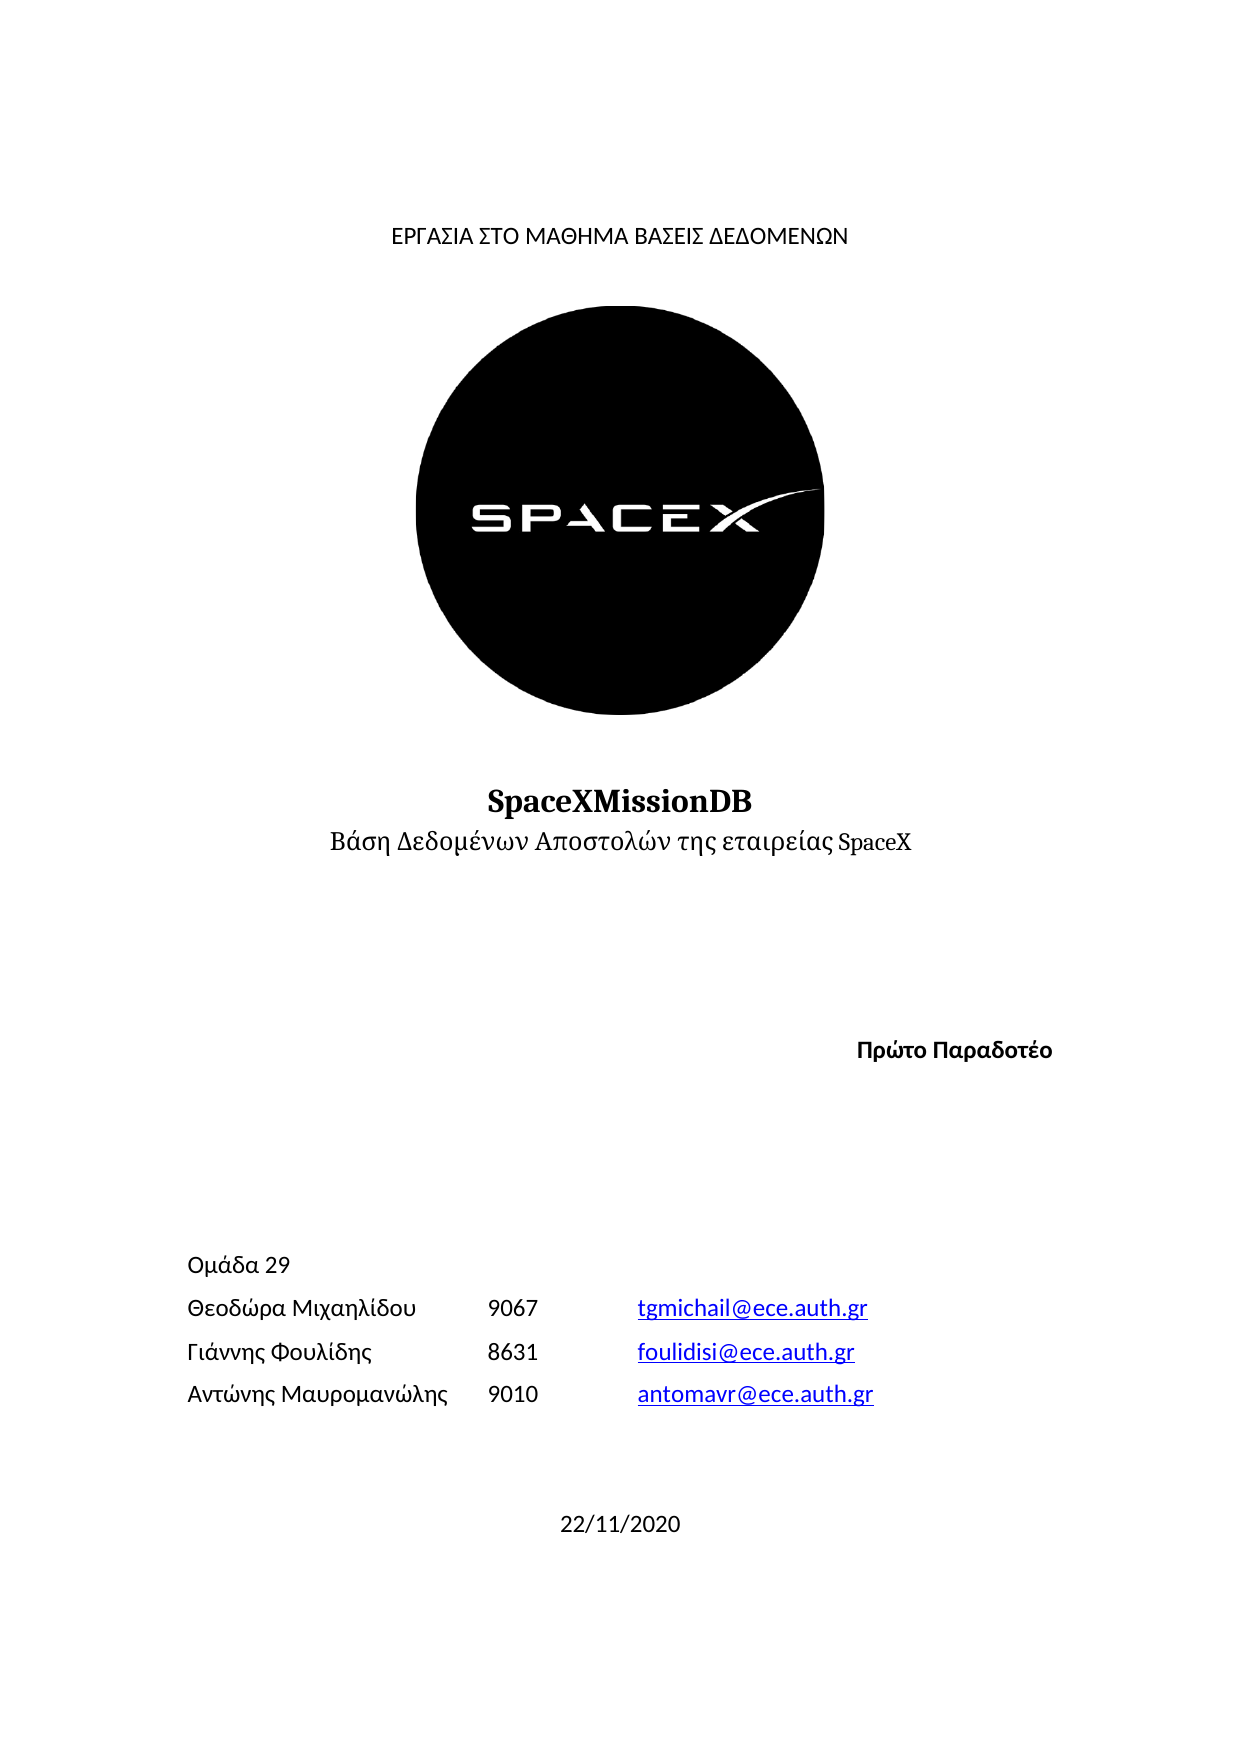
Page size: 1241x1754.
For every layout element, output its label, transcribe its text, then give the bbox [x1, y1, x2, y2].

subtitle Βάση Δεδομένων Αποστολών της εταιρείας SpaceX [187, 827, 1053, 856]
text 22/11/2020 [187, 1508, 1053, 1538]
picture [415, 306, 825, 715]
text Πρώτο Παραδοτέο [187, 1034, 1053, 1065]
text Αντώνης Μαυρομανώλης 9010 antomavr@ece.auth.gr [187, 1379, 1053, 1409]
text Θεοδώρα Μιχαηλίδου 9067 tgmichail@ece.auth.gr [187, 1293, 1053, 1323]
text Γιάννης Φουλίδης 8631 foulidisi@ece.auth.gr [187, 1336, 1053, 1366]
title SpaceXMissionDB [187, 783, 1053, 821]
text Ομάδα 29 [187, 1249, 1053, 1280]
text ΕΡΓΑΣΙΑ ΣΤΟ ΜΑΘΗΜΑ ΒΑΣΕΙΣ ΔΕΔΟΜΕΝΩΝ [187, 220, 1053, 251]
